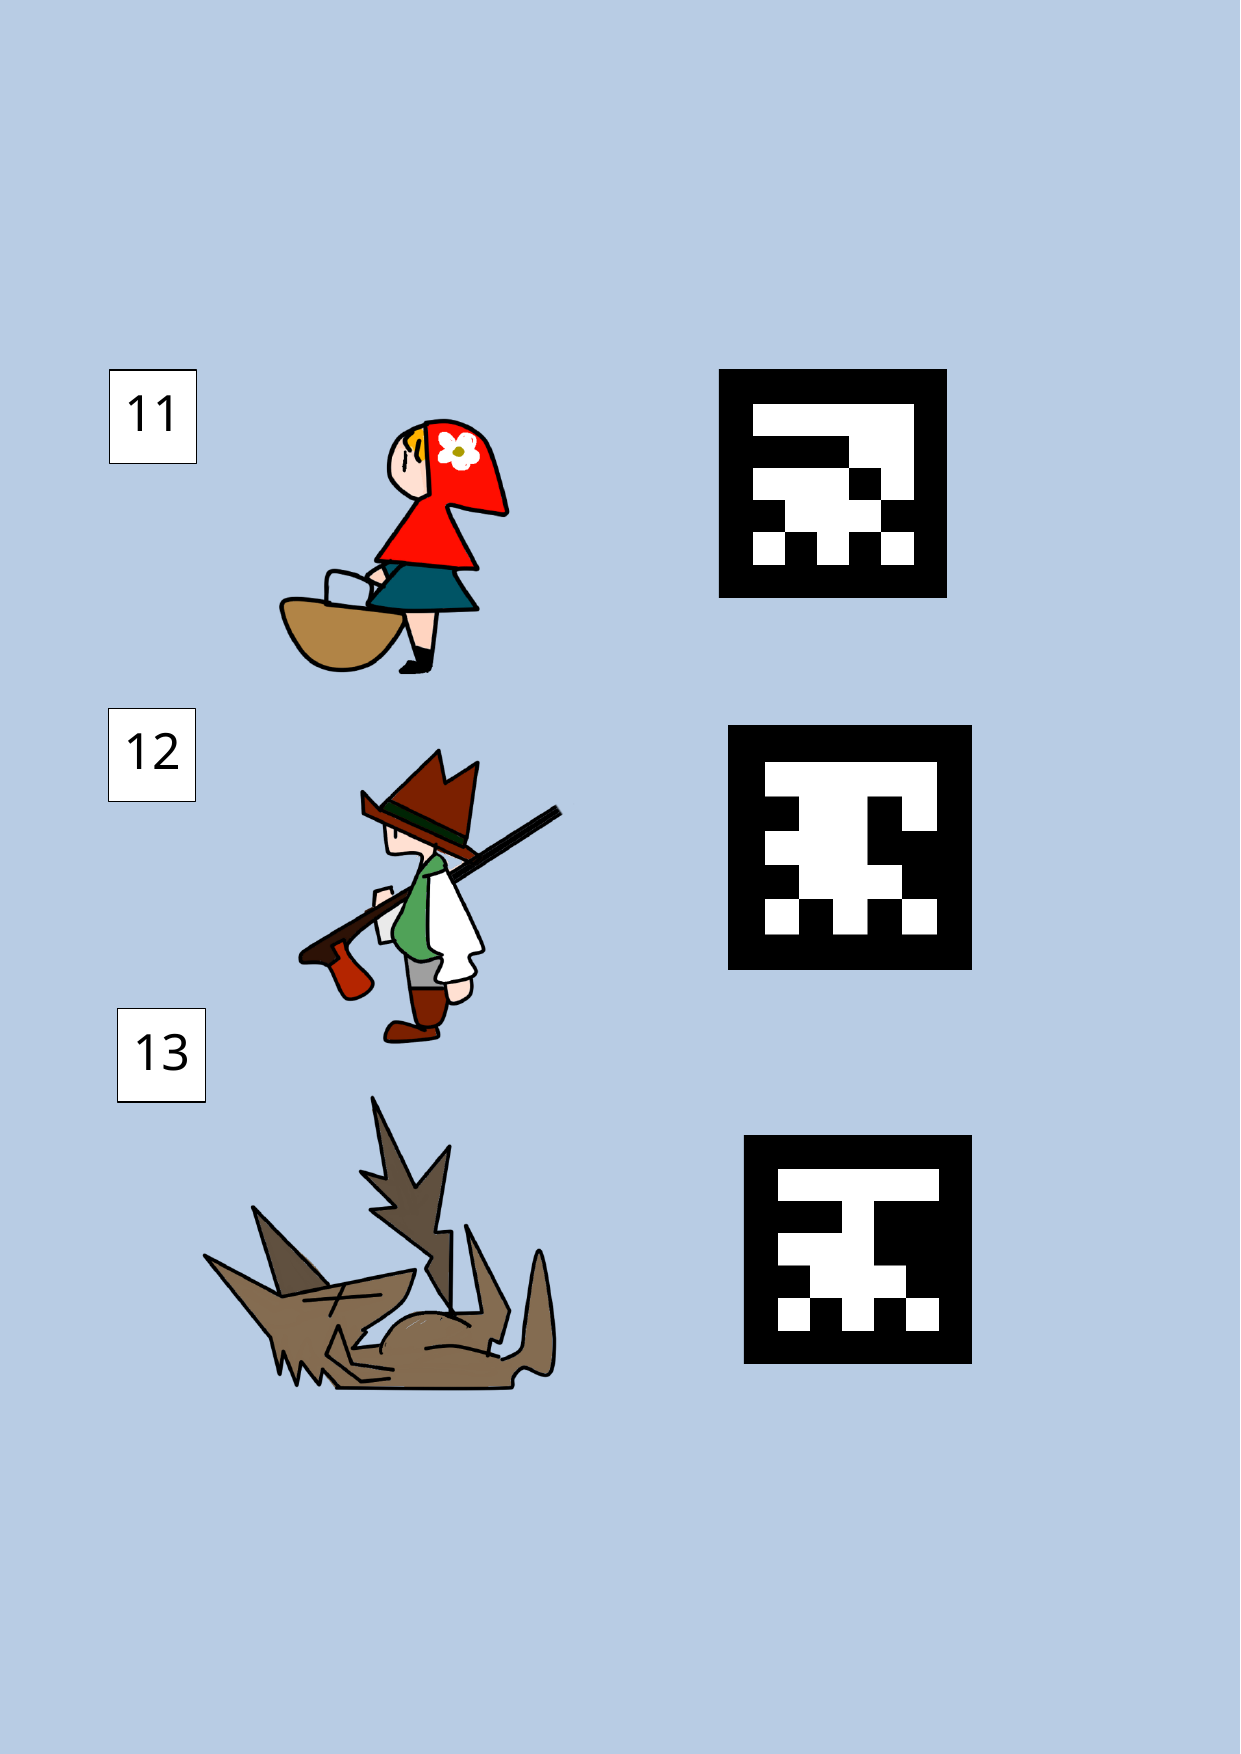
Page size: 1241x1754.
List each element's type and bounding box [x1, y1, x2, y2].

picture [268, 399, 516, 676]
picture [743, 1135, 972, 1364]
picture [718, 369, 947, 598]
picture [262, 726, 579, 1057]
picture [190, 1069, 563, 1407]
picture [728, 725, 972, 970]
